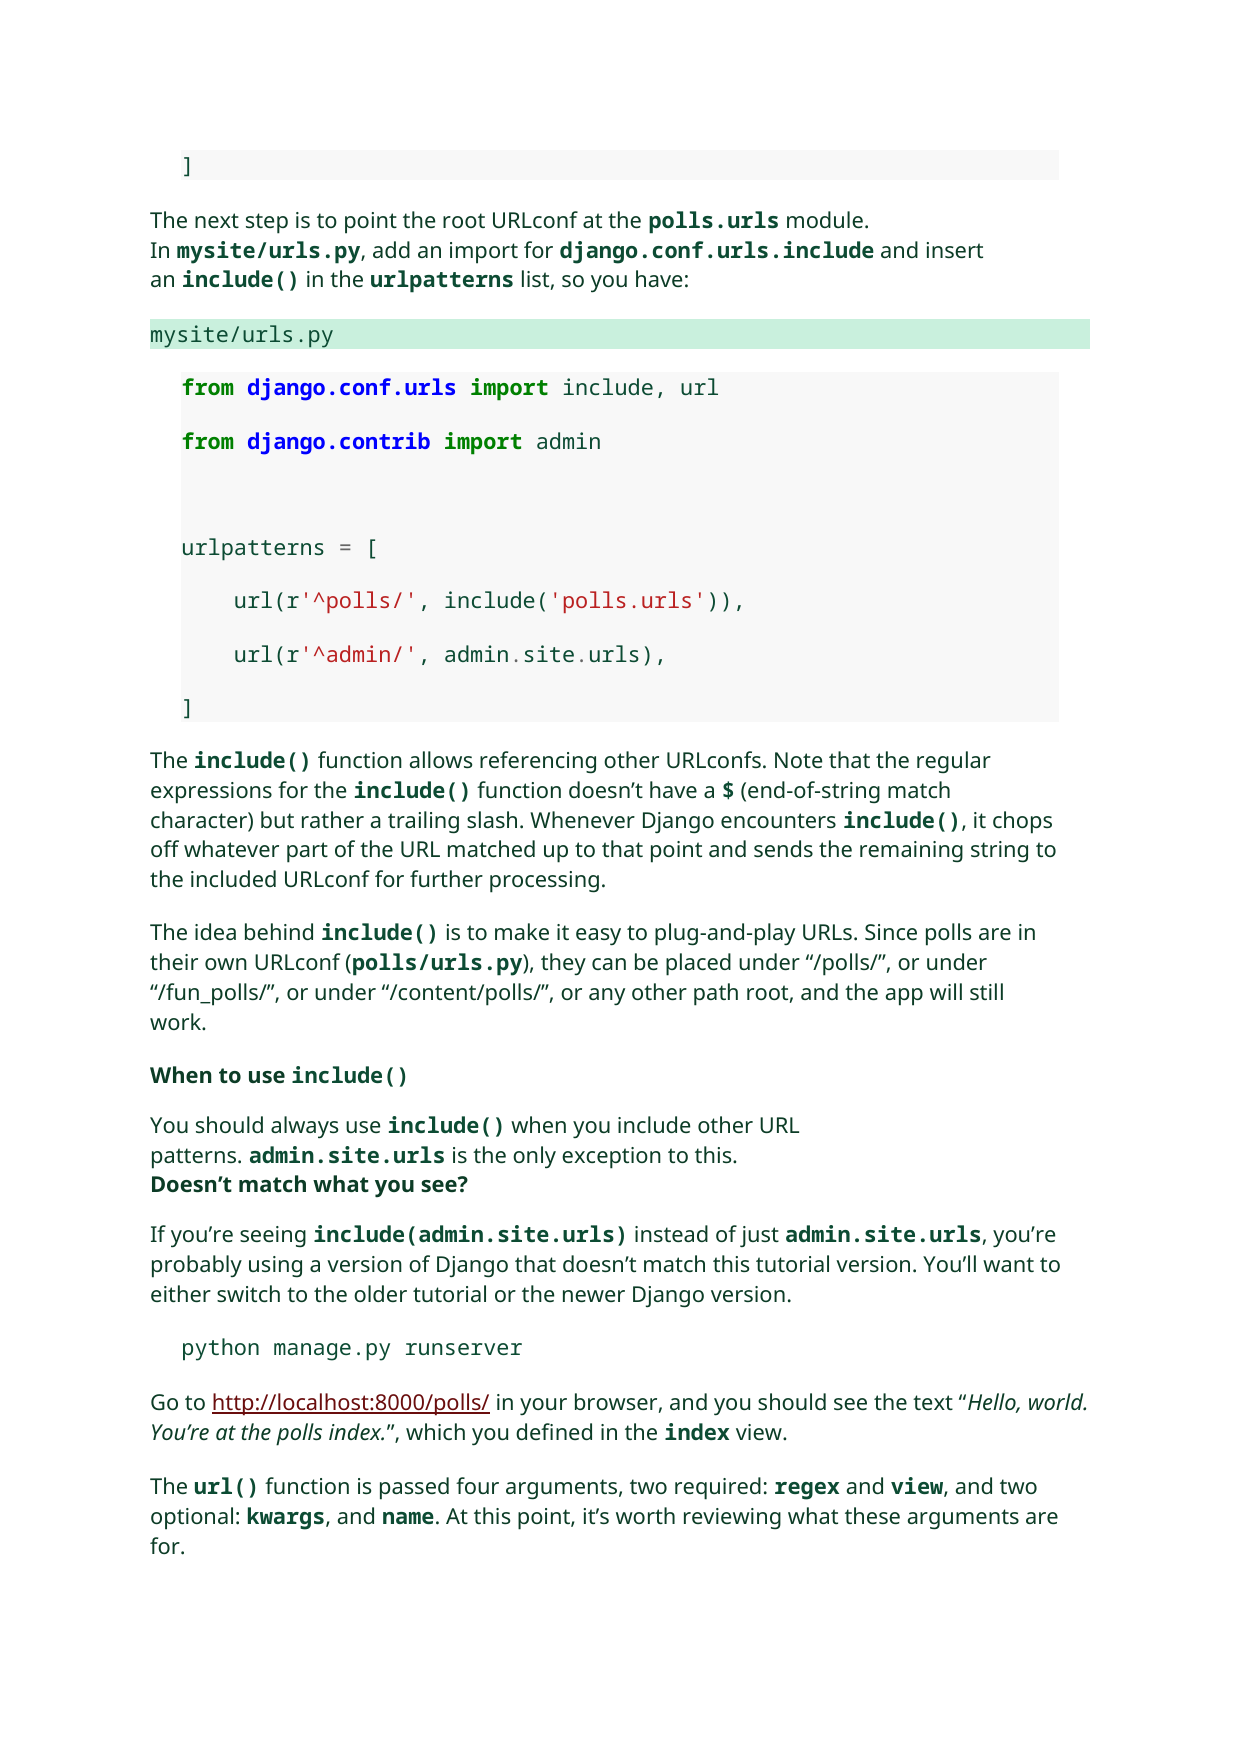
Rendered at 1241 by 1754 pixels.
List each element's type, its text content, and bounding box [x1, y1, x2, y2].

text Go to http://localhost:8000/polls/ in your browser, and you should see the text “Hello, world. You’re at the polls index.”, which you defined in the index view. [150, 1387, 1090, 1446]
text python manage.py runserver [181, 1332, 1059, 1362]
text The idea behind include() is to make it easy to plug-and-play URLs. Since polls are in their own URLconf (polls/urls.py), they can be placed under “/polls/”, or under “/fun_polls/”, or under “/content/polls/”, or any other path root, and the app will still work. [150, 917, 1059, 1037]
text urlpatterns = [ [181, 532, 1059, 562]
text The include() function allows referencing other URLconfs. Note that the regular expressions for the include() function doesn’t have a $ (end-of-string match character) but rather a trailing slash. Whenever Django encounters include(), it chops off whatever part of the URL matched up to that point and sends the remaining string to the included URLconf for further processing. [150, 745, 1059, 894]
text The url() function is passed four arguments, two required: regex and view, and two optional: kwargs, and name. At this point, it’s worth reviewing what these arguments are for. [150, 1471, 1090, 1561]
text url(r'^polls/', include('polls.urls')), [181, 585, 1059, 615]
text You should always use include() when you include other URL patterns. admin.site.urls is the only exception to this. [150, 1110, 1090, 1169]
text If you’re seeing include(admin.site.urls) instead of just admin.site.urls, you’re probably using a version of Django that doesn’t match this tutorial version. You’ll want to either switch to the older tutorial or the newer Django version. [150, 1219, 1090, 1308]
text ] [181, 150, 1059, 180]
text url(r'^admin/', admin.site.urls), [181, 638, 1059, 668]
text from django.conf.urls import include, url [181, 372, 1059, 402]
text The next step is to point the root URLconf at the polls.urls module. In mysite/urls.py, add an import for django.conf.urls.include and insert an include() in the urlpatterns list, so you have: [150, 205, 1090, 294]
text mysite/urls.py [150, 319, 1090, 349]
text When to use include() [150, 1060, 1090, 1090]
text ] [181, 692, 1059, 722]
text Doesn’t match what you see? [150, 1169, 1090, 1199]
text from django.contrib import admin [181, 426, 1059, 455]
